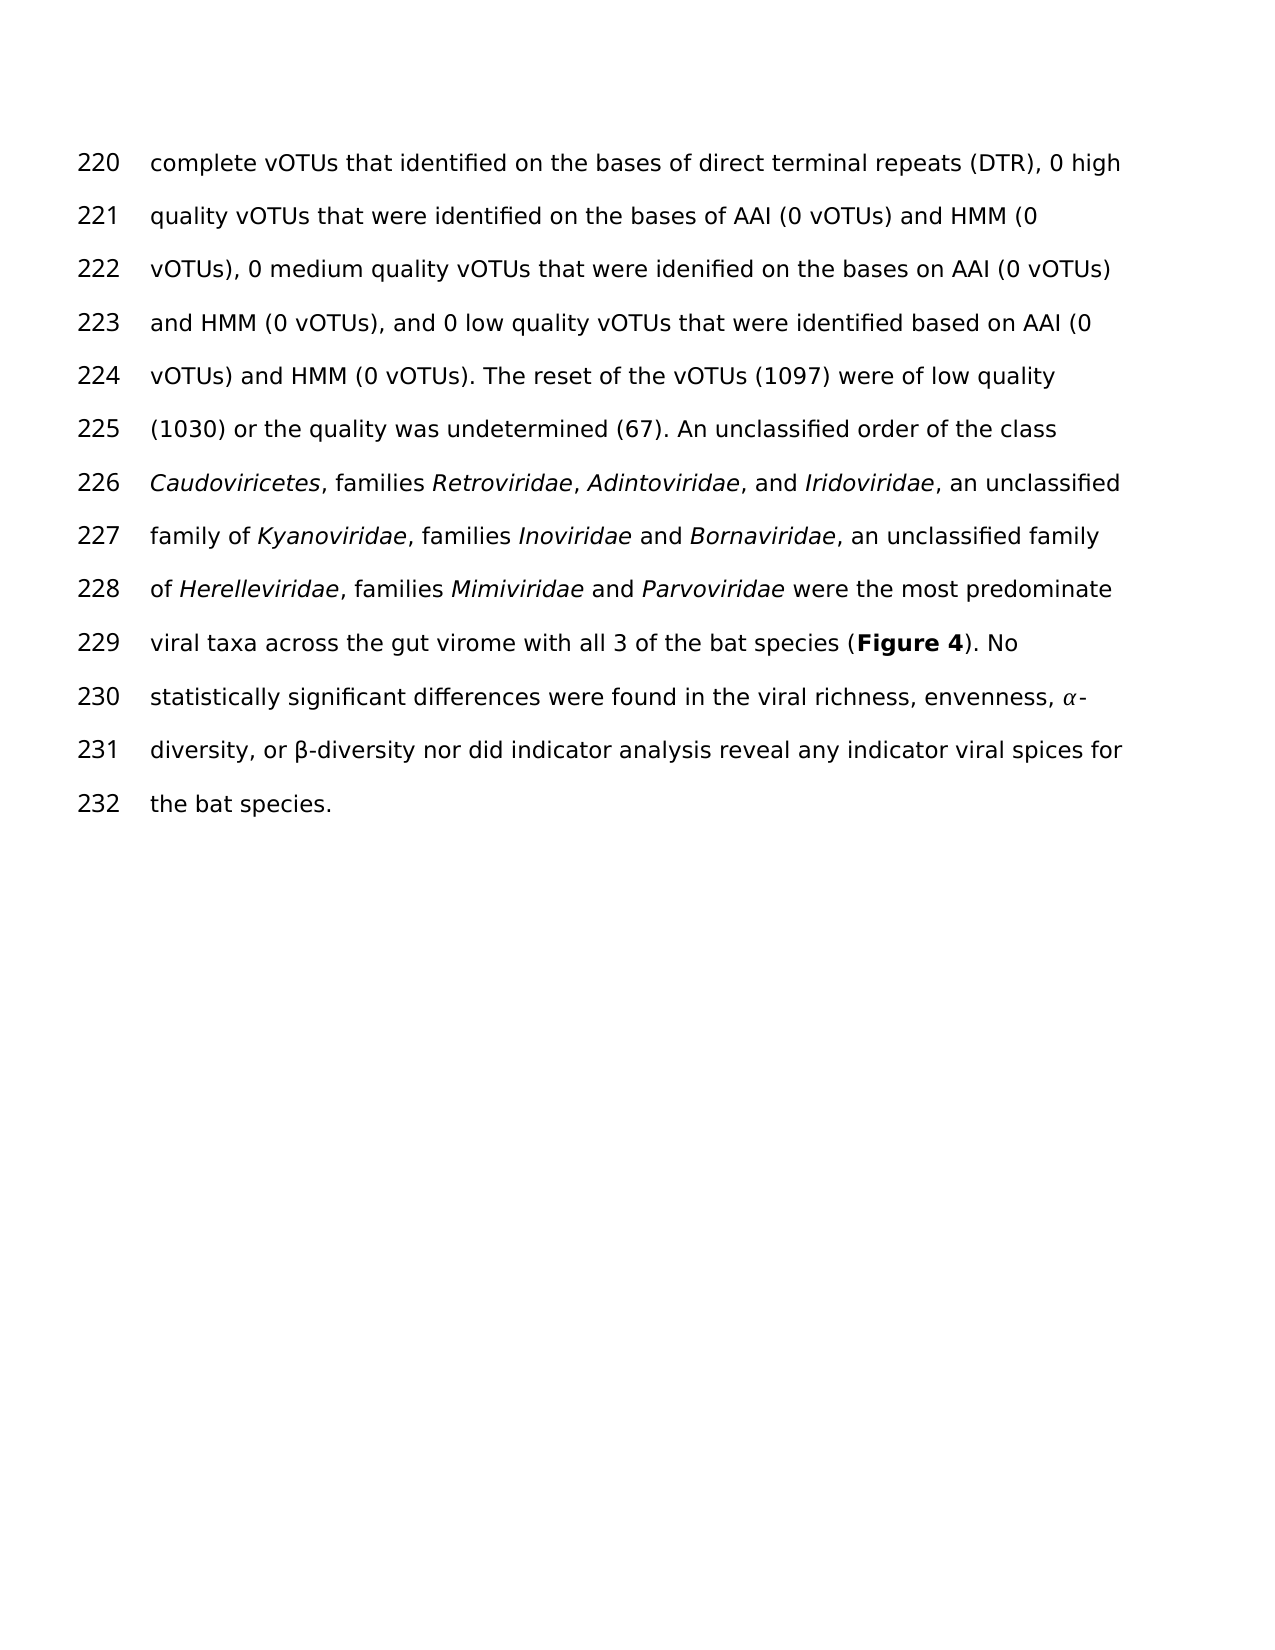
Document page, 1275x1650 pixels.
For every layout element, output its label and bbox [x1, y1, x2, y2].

text [150, 150, 1125, 818]
